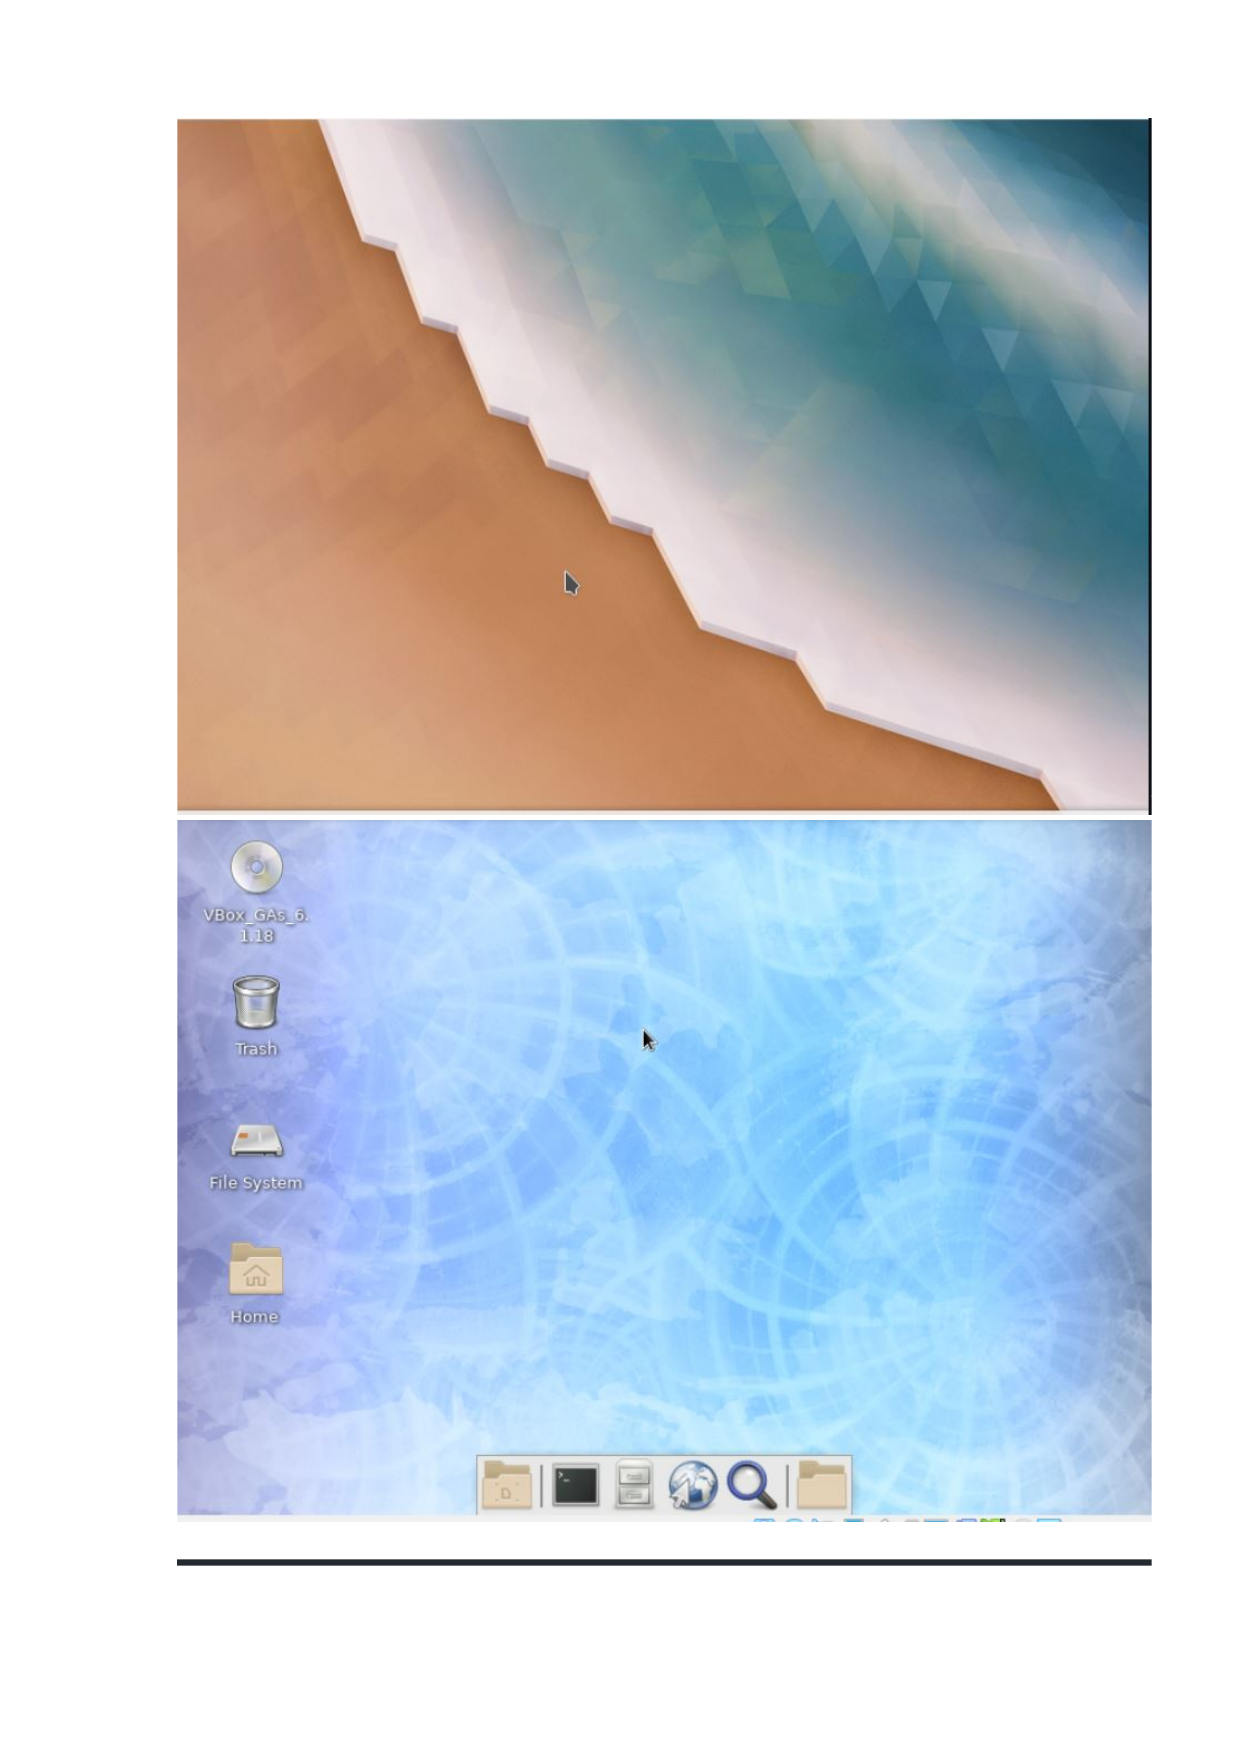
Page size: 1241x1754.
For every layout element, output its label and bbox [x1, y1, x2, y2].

picture [177, 118, 1152, 815]
picture [177, 820, 1152, 1522]
